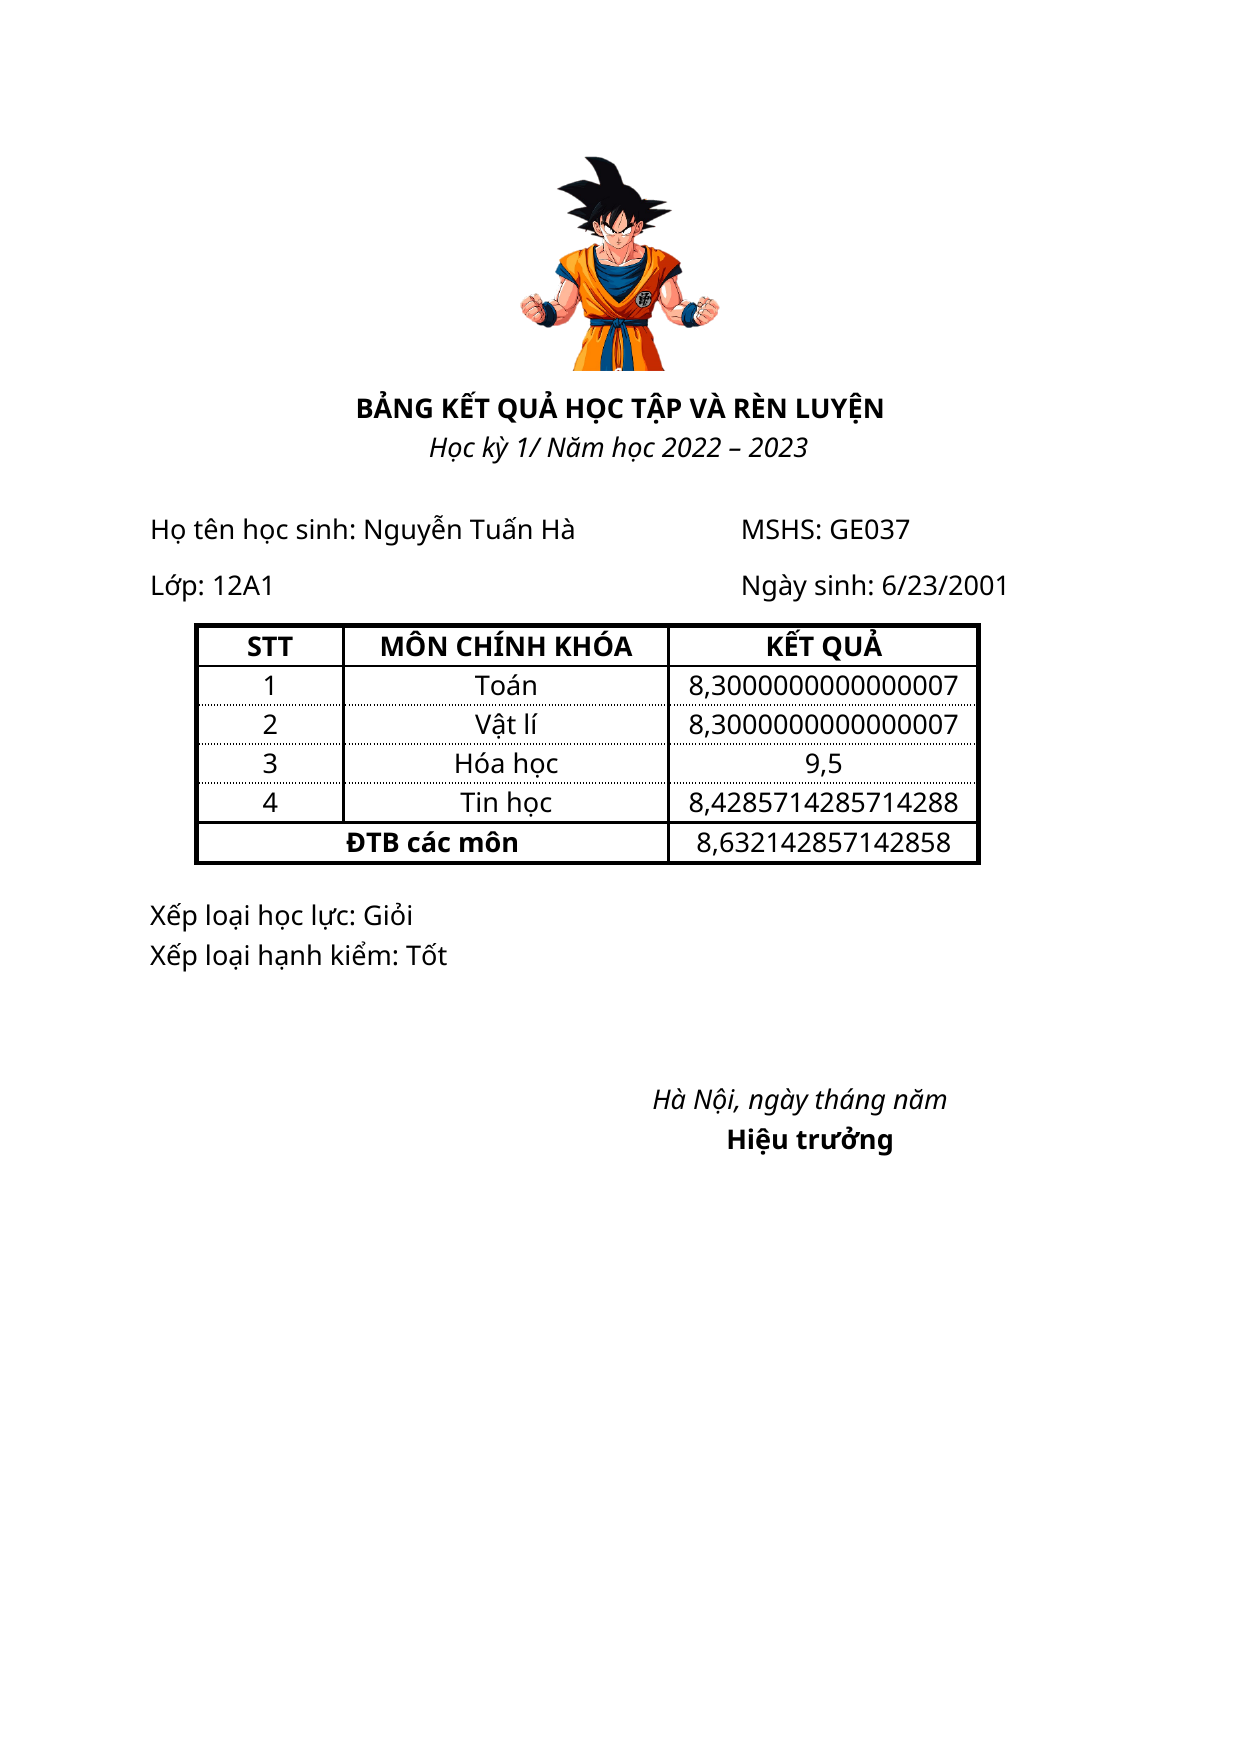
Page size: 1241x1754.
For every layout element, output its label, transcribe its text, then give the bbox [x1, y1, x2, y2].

table_cell 1 [199, 667, 342, 704]
text Học kỳ 1/ Năm học 2022 – 2023 [150, 429, 1090, 466]
table_header STT [199, 628, 342, 665]
text Hà Nội, ngày tháng năm [150, 1080, 1090, 1117]
table_cell 4 [199, 782, 342, 821]
text Xếp loại hạnh kiểm: Tốt [150, 936, 1090, 973]
table_cell Hóa học [345, 743, 667, 782]
table_header KẾT QUẢ [670, 628, 976, 665]
text BẢNG KẾT QUẢ HỌC TẬP VÀ RÈN LUYỆN [150, 389, 1090, 426]
table_cell 8,3000000000000007 [670, 704, 976, 743]
text Xếp loại học lực: Giỏi [150, 897, 1090, 933]
table_cell 8,3000000000000007 [670, 667, 976, 704]
table_cell Toán [345, 667, 667, 704]
text Họ tên học sinh: Nguyễn Tuấn Hà MSHS: GE037 [150, 510, 1090, 547]
table_cell Tin học [345, 782, 667, 821]
table_cell 8,632142857142858 [670, 824, 976, 861]
table_cell 9,5 [670, 743, 976, 782]
table_cell 3 [199, 743, 342, 782]
table_cell ĐTB các môn [199, 824, 667, 861]
table_header MÔN CHÍNH KHÓA [345, 628, 667, 665]
table_cell Vật lí [345, 704, 667, 743]
text Hiệu trưởng [150, 1120, 1090, 1157]
text Lớp: 12A1 Ngày sinh: 6/23/2001 [150, 567, 1090, 604]
table_cell 2 [199, 704, 342, 743]
table_cell 8,4285714285714288 [670, 782, 976, 821]
picture [424, 150, 816, 371]
